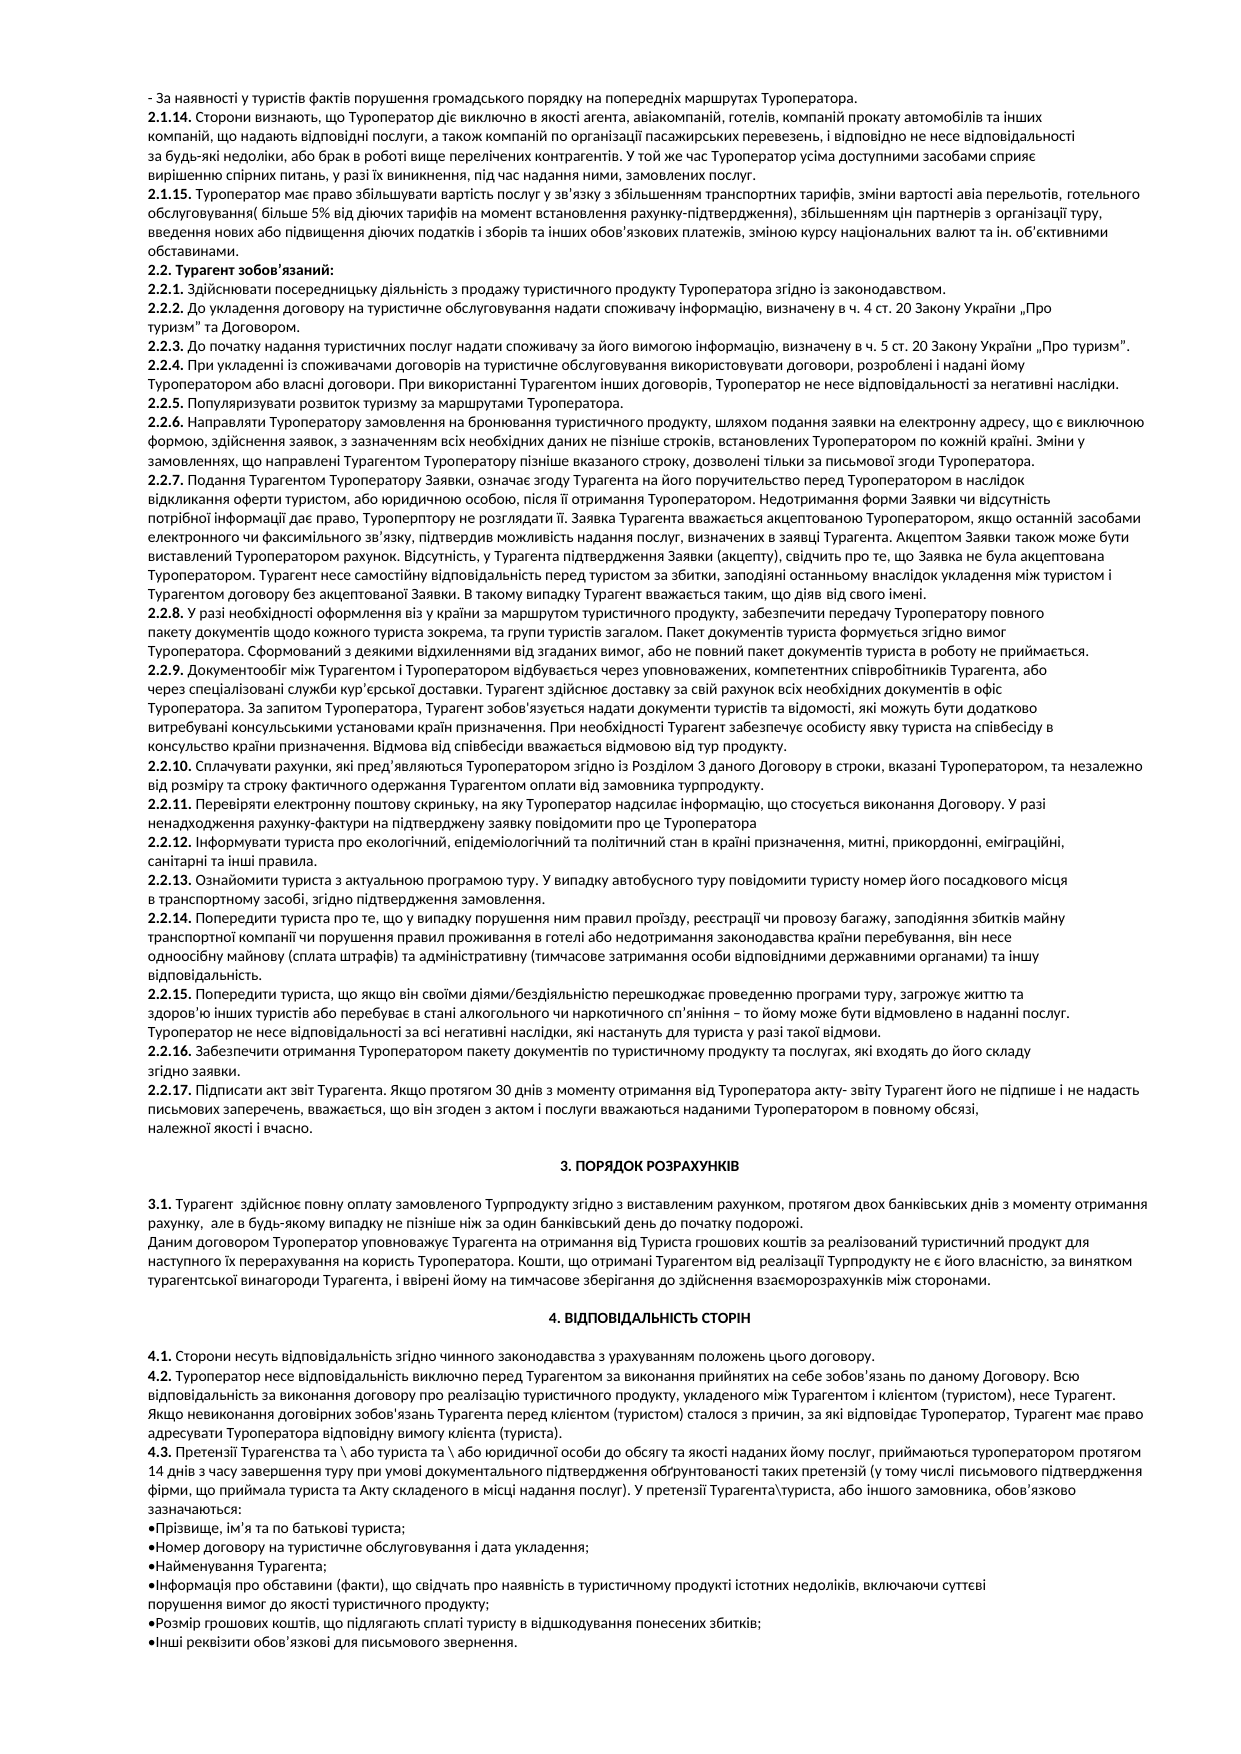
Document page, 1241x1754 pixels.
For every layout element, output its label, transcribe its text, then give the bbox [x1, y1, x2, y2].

text пакету документів щодо кожного туриста зокрема, та групи туристів загалом. Пакет документів туриста формується згідно вимог [148, 622, 1152, 641]
text належної якості і вчасно. [148, 1118, 1152, 1137]
text 2.2.14. Попередити туриста про те, що у випадку порушення ним правил проїзду, реєстрації чи провозу багажу, заподіяння збитків майну [148, 908, 1152, 927]
text 2.2.10. Сплачувати рахунки, які пред’являються Туроператором згідно із Розділом 3 даного Договору в строки, вказані Туроператором, та незалежно від розміру та строку фактичного одержання Турагентом оплати від замовника турпродукту. [148, 756, 1152, 794]
text •Прізвище, ім’я та по батькові туриста; [148, 1518, 1152, 1537]
text Туроператора. Сформований з деякими відхиленнями від згаданих вимог, або не повний пакет документів туриста в роботу не приймається. [148, 641, 1152, 660]
text 4.2. Туроператор несе відповідальність виключно перед Турагентом за виконання прийнятих на себе зобов’язань по даному Договору. Всю відповідальність за виконання договору про реалізацію туристичного продукту, укладеного між Турагентом і клієнтом (туристом), несе Турагент. Якщо невиконання договірних зобов'язань Турагента перед клієнтом (туристом) сталося з причин, за які відповідає Туроператор, Турагент має право адресувати Туроператора відповідну вимогу клієнта (туриста). [148, 1366, 1152, 1442]
text 2.2.15. Попередити туриста, що якщо він своїми діями/бездіяльністю перешкоджає проведенню програми туру, загрожує життю та [148, 984, 1152, 1003]
text відповідальність. [148, 965, 1152, 984]
text за будь-які недоліки, або брак в роботі вище перелічених контрагентів. У той же час Туроператор усіма доступними засобами сприяє [148, 146, 1152, 165]
text 2.2.12. Інформувати туриста про екологічний, епідеміологічний та політичний стан в країні призначення, митні, прикордонні, еміграційні, [148, 832, 1152, 851]
text Даним договором Туроператор уповноважує Турагента на отримання від Туриста грошових коштів за реалізований туристичний продукт для наступного їх перерахування на користь Туроператора. Кошти, що отримані Турагентом від реалізації Турпродукту не є його власністю, за винятком турагентської винагороди Турагента, і ввірені йому на тимчасове зберігання до здійснення взаєморозрахунків між сторонами. [148, 1232, 1152, 1289]
text •Інші реквізити обов’язкові для письмового звернення. [148, 1633, 1152, 1652]
text 2.2.7. Подання Турагентом Туроператору Заявки, означає згоду Турагента на його поручительство перед Туроператором в наслідок [148, 470, 1152, 489]
text туризм” та Договором. [148, 317, 1152, 336]
text 2.2.5. Популяризувати розвиток туризму за маршрутами Туроператора. [148, 393, 1152, 413]
text 2.2. Турагент зобов’язаний: [148, 260, 1152, 279]
text через спеціалізовані служби кур’єрської доставки. Турагент здійснює доставку за свій рахунок всіх необхідних документів в офіс [148, 679, 1152, 698]
text відкликання оферти туристом, або юридичною особою, після її отримання Туроператором. Недотримання форми Заявки чи відсутність [148, 489, 1152, 508]
text Туроператором або власні договори. При використанні Турагентом інших договорів, Туроператор не несе відповідальності за негативні наслідки. [148, 374, 1152, 393]
text 2.2.4. При укладенні із споживачами договорів на туристичне обслуговування використовувати договори, розроблені і надані йому [148, 355, 1152, 374]
text •Номер договору на туристичне обслуговування і дата укладення; [148, 1537, 1152, 1556]
text - За наявності у туристів фактів порушення громадського порядку на попередніх маршрутах Туроператора. [148, 88, 1152, 108]
text Туроператор не несе відповідальності за всі негативні наслідки, які настануть для туриста у разі такої відмови. [148, 1023, 1152, 1042]
text консульство країни призначення. Відмова від співбесіди вважається відмовою від тур продукту. [148, 737, 1152, 756]
text транспортної компанії чи порушення правил проживання в готелі або недотримання законодавства країни перебування, він несе [148, 927, 1152, 946]
text •Найменування Турагента; [148, 1556, 1152, 1575]
text порушення вимог до якості туристичного продукту; [148, 1594, 1152, 1613]
text 2.2.9. Документообіг між Турагентом і Туроператором відбувається через уповноважених, компетентних співробітників Турагента, або [148, 660, 1152, 679]
text 2.2.3. До початку надання туристичних послуг надати споживачу за його вимогою інформацію, визначену в ч. 5 ст. 20 Закону України „Про туризм”. [148, 336, 1152, 355]
text витребувані консульськими установами країн призначення. При необхідності Турагент забезпечує особисту явку туриста на співбесіду в [148, 718, 1152, 737]
text ненадходження рахунку-фактури на підтверджену заявку повідомити про це Туроператора [148, 813, 1152, 832]
text 4. ВІДПОВІДАЛЬНІСТЬ СТОРІН [148, 1308, 1152, 1328]
text 3. ПОРЯДОК РОЗРАХУНКІВ [148, 1156, 1152, 1175]
text потрібної інформації дає право, Туроперптору не розглядати її. Заявка Турагента вважається акцептованою Туроператором, якщо останній засобами електронного чи факсимільного зв’язку, підтвердив можливість надання послуг, визначених в заявці Турагента. Акцептом Заявки також може бути виставлений Туроператором рахунок. Відсутність, у Турагента підтвердження Заявки (акцепту), свідчить про те, що Заявка не була акцептована Туроператором. Турагент несе самостійну відповідальність перед туристом за збитки, заподіяні останньому внаслідок укладення між туристом і Турагентом договору без акцептованої Заявки. В такому випадку Турагент вважається таким, що діяв від свого імені. [148, 508, 1152, 603]
text одноосібну майнову (сплата штрафів) та адміністративну (тимчасове затримання особи відповідними державними органами) та іншу [148, 946, 1152, 965]
text компаній, що надають відповідні послуги, а також компаній по організації пасажирських перевезень, і відповідно не несе відповідальності [148, 127, 1152, 146]
text 2.2.6. Направляти Туроператору замовлення на бронювання туристичного продукту, шляхом подання заявки на електронну адресу, що є виключною [148, 413, 1152, 432]
text вирішенню спірних питань, у разі їх виникнення, під час надання ними, замовлених послуг. [148, 165, 1152, 184]
text 4.3. Претензії Турагенства та \ або туриста та \ або юридичної особи до обсягу та якості наданих йому послуг, приймаються туроператором протягом 14 днів з часу завершення туру при умові документального підтвердження обґрунтованості таких претензій (у тому числі письмового підтвердження фірми, що приймала туриста та Акту складеного в місці надання послуг). У претензії Турагента\туриста, або іншого замовника, обов’язково зазначаються: [148, 1442, 1152, 1518]
text 2.2.11. Перевіряти електронну поштову скриньку, на яку Туроператор надсилає інформацію, що стосується виконання Договору. У разі [148, 794, 1152, 813]
text 2.2.8. У разі необхідності оформлення віз у країни за маршрутом туристичного продукту, забезпечити передачу Туроператору повного [148, 603, 1152, 622]
text 2.2.1. Здійснювати посередницьку діяльність з продажу туристичного продукту Туроператора згідно із законодавством. [148, 279, 1152, 298]
text в транспортному засобі, згідно підтвердження замовлення. [148, 889, 1152, 908]
text 2.2.2. До укладення договору на туристичне обслуговування надати споживачу інформацію, визначену в ч. 4 ст. 20 Закону України „Про [148, 298, 1152, 317]
text 3.1. Турагент здiйснює повну оплату замовленого Турпродукту згідно з виставленим рахунком, протягом двох банківських днів з моменту отримання рахунку, але в будь-якому випадку не пізніше ніж за один банківський день до початку подорожі. [148, 1194, 1152, 1232]
text •Інформація про обставини (факти), що свідчать про наявність в туристичному продукті істотних недоліків, включаючи суттєві [148, 1575, 1152, 1594]
text санітарні та інші правила. [148, 851, 1152, 870]
text здоров’ю інших туристів або перебуває в стані алкогольного чи наркотичного сп’яніння – то йому може бути відмовлено в наданні послуг. [148, 1003, 1152, 1023]
text згідно заявки. [148, 1061, 1152, 1080]
text •Розмір грошових коштів, що підлягають сплаті туристу в відшкодування понесених збитків; [148, 1613, 1152, 1633]
text 2.1.14. Сторони визнають, що Туроператор діє виключно в якості агента, авіакомпаній, готелів, компаній прокату автомобілів та інших [148, 108, 1152, 127]
text 2.2.16. Забезпечити отримання Туроператором пакету документів по туристичному продукту та послугах, які входять до його складу [148, 1042, 1152, 1061]
text 4.1. Сторони несуть відповідальність згідно чинного законодавства з урахуванням положень цього договору. [148, 1347, 1152, 1366]
text Туроператора. За запитом Туроператора, Турагент зобов'язується надати документи туристів та відомості, які можуть бути додатково [148, 698, 1152, 718]
text 2.1.15. Туроператор має право збільшувати вартість послуг у зв’язку з збільшенням транспортних тарифів, зміни вартості авіа перельотів, готельного обслуговування( більше 5% від діючих тарифів на момент встановлення рахунку-підтвердження), збільшенням цін партнерів з організації туру, введення нових або підвищення діючих податків і зборів та інших обов’язкових платежів, зміною курсу національних валют та ін. об’єктивними обставинами. [148, 184, 1152, 260]
text 2.2.13. Ознайомити туриста з актуальною програмою туру. У випадку автобусного туру повідомити туристу номер його посадкового місця [148, 870, 1152, 889]
text 2.2.17. Підписати акт звіт Турагента. Якщо протягом 30 днів з моменту отримання від Туроператора акту- звіту Турагент його не підпише і не надасть письмових заперечень, вважається, що він згоден з актом і послуги вважаються наданими Туроператором в повному обсязі, [148, 1080, 1152, 1118]
text формою, здійснення заявок, з зазначенням всіх необхідних даних не пізніше строків, встановлених Туроператором по кожній країні. Зміни у замовленнях, що направлені Турагентом Туроператору пізніше вказаного строку, дозволені тільки за письмової згоди Туроператора. [148, 432, 1152, 470]
